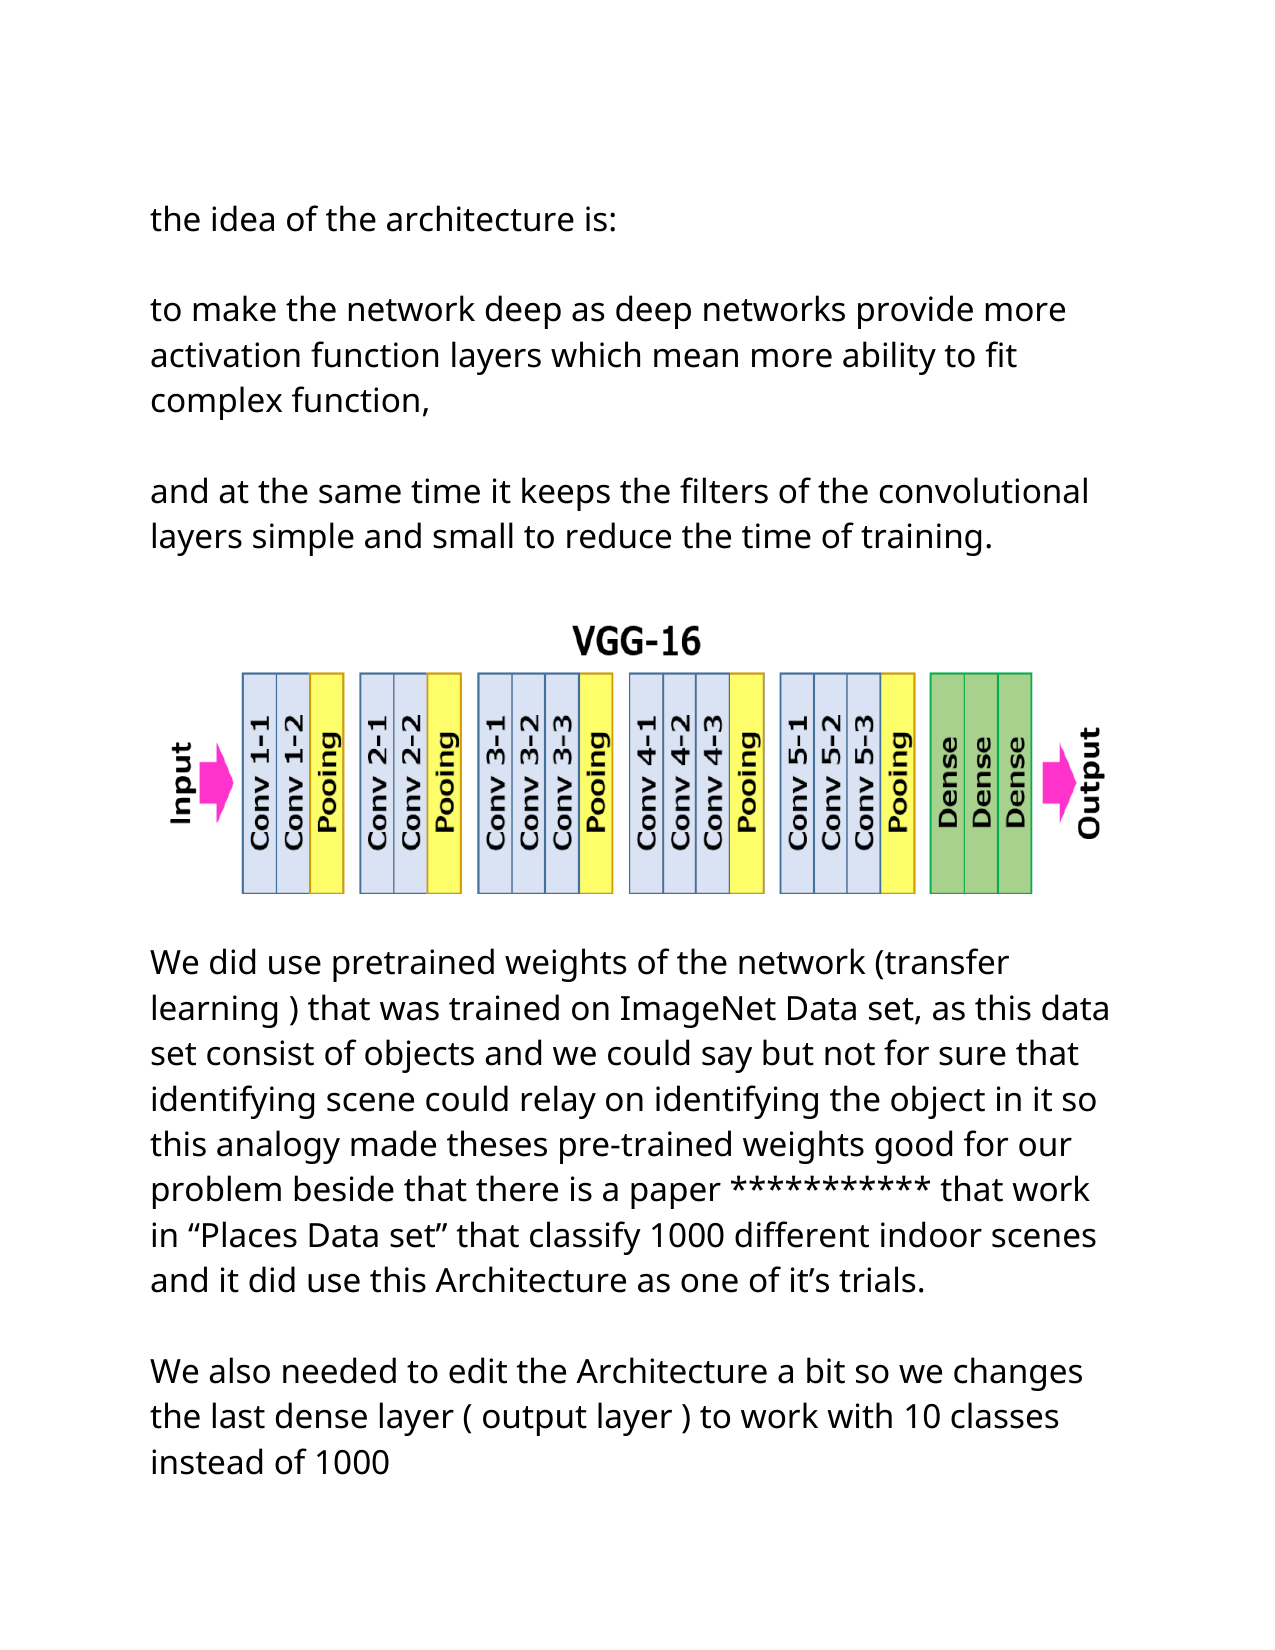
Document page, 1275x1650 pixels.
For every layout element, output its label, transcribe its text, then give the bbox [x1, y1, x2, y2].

picture [150, 604, 1125, 894]
text to make the network deep as deep networks provide more activation function layers which mean more ability to fit complex function, [150, 286, 1125, 422]
text We also needed to edit the Architecture a bit so we changes the last dense layer ( output layer ) to work with 10 classes instead of 1000 [150, 1348, 1125, 1484]
text We did use pretrained weights of the network (transfer learning ) that was trained on ImageNet Data set, as this data set consist of objects and we could say but not for sure that identifying scene could relay on identifying the object in it so this analogy made theses pre-trained weights good for our problem beside that there is a paper *********** that work in “Places Data set” that classify 1000 different indoor scenes and it did use this Architecture as one of it’s trials. [150, 939, 1125, 1302]
text and at the same time it keeps the filters of the convolutional layers simple and small to reduce the time of training. [150, 468, 1125, 559]
text the idea of the architecture is: [150, 195, 1125, 241]
